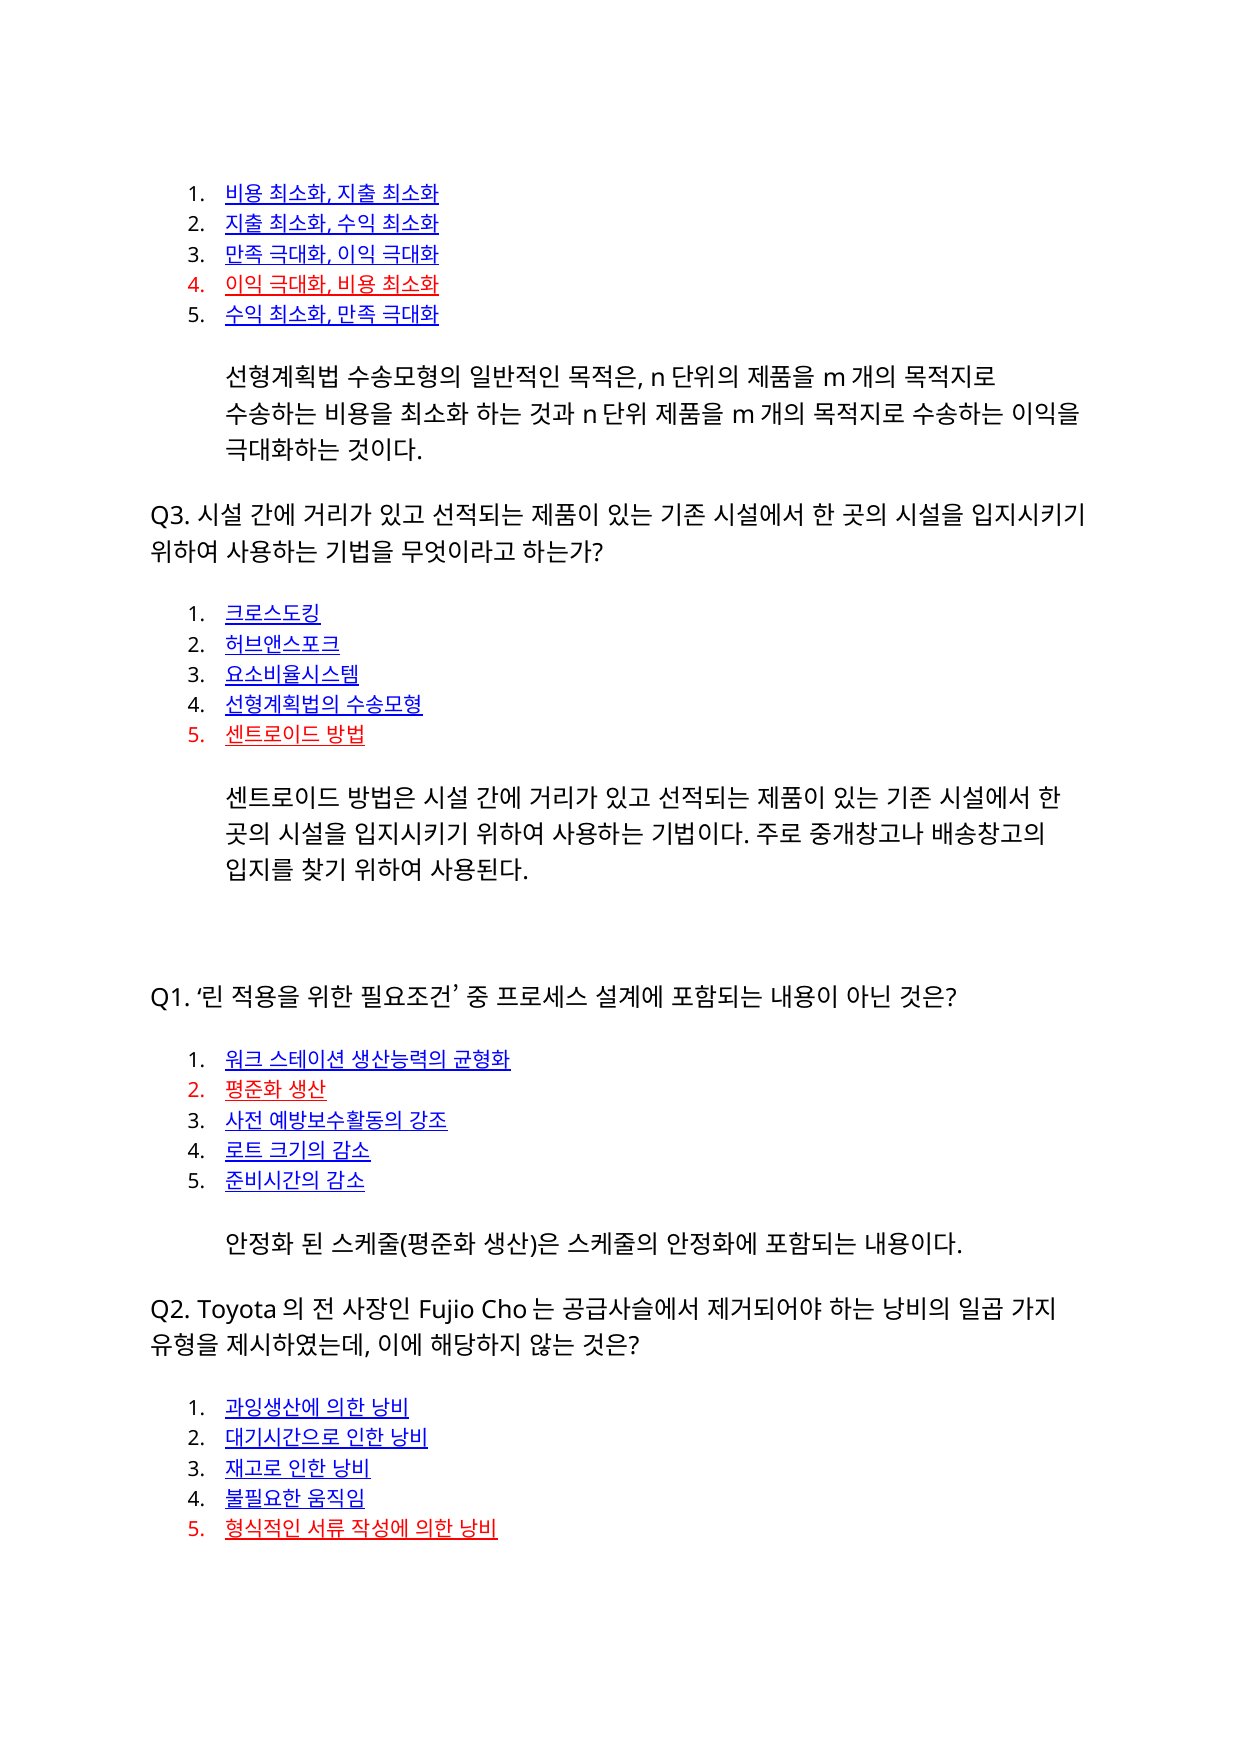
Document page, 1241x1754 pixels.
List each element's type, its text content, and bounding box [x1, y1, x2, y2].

list 크로스도킹 [187, 597, 1090, 628]
list 허브앤스포크 [187, 628, 1090, 658]
list 로트 크기의 감소 [187, 1134, 1090, 1164]
text Q1. ‘린 적용을 위한 필요조건’ 중 프로세스 설계에 포함되는 내용이 아닌 것은? [150, 978, 1090, 1014]
list 불필요한 움직임 [187, 1482, 1090, 1512]
list 요소비율시스템 [187, 658, 1090, 688]
list 만족 극대화, 이익 극대화 [187, 238, 1090, 268]
list 재고로 인한 낭비 [187, 1452, 1090, 1482]
list 수익 최소화, 만족 극대화 [187, 298, 1090, 329]
list 과잉생산에 의한 낭비 [187, 1391, 1090, 1421]
list 형식적인 서류 작성에 의한 낭비 [187, 1512, 1090, 1543]
text 센트로이드 방법은 시설 간에 거리가 있고 선적되는 제품이 있는 기존 시설에서 한 곳의 시설을 입지시키기 위하여 사용하는 기법이다. 주로 중개창고나 배송창고의 입지를 찾기 위하여 사용된다. [225, 778, 1090, 887]
text Q2. Toyota의 전 사장인 Fujio Cho는 공급사슬에서 제거되어야 하는 낭비의 일곱 가지 유형을 제시하였는데, 이에 해당하지 않는 것은? [150, 1289, 1090, 1362]
list 평준화 생산 [187, 1074, 1090, 1104]
list 준비시간의 감소 [187, 1164, 1090, 1195]
list 이익 극대화, 비용 최소화 [187, 268, 1090, 298]
list 워크 스테이션 생산능력의 균형화 [187, 1043, 1090, 1074]
text 안정화 된 스케줄(평준화 생산)은 스케줄의 안정화에 포함되는 내용이다. [225, 1224, 1090, 1260]
list 대기시간으로 인한 낭비 [187, 1421, 1090, 1452]
list 지출 최소화, 수익 최소화 [187, 207, 1090, 238]
list 선형계획법의 수송모형 [187, 688, 1090, 719]
list 비용 최소화, 지출 최소화 [187, 177, 1090, 207]
text 선형계획법 수송모형의 일반적인 목적은, n단위의 제품을 m개의 목적지로 수송하는 비용을 최소화 하는 것과 n단위 제품을 m개의 목적지로 수송하는 이익을 극대화하는 것이다. [225, 358, 1090, 467]
list 센트로이드 방법 [187, 719, 1090, 749]
list 사전 예방보수활동의 강조 [187, 1104, 1090, 1134]
text Q3. 시설 간에 거리가 있고 선적되는 제품이 있는 기존 시설에서 한 곳의 시설을 입지시키기 위하여 사용하는 기법을 무엇이라고 하는가? [150, 496, 1090, 568]
